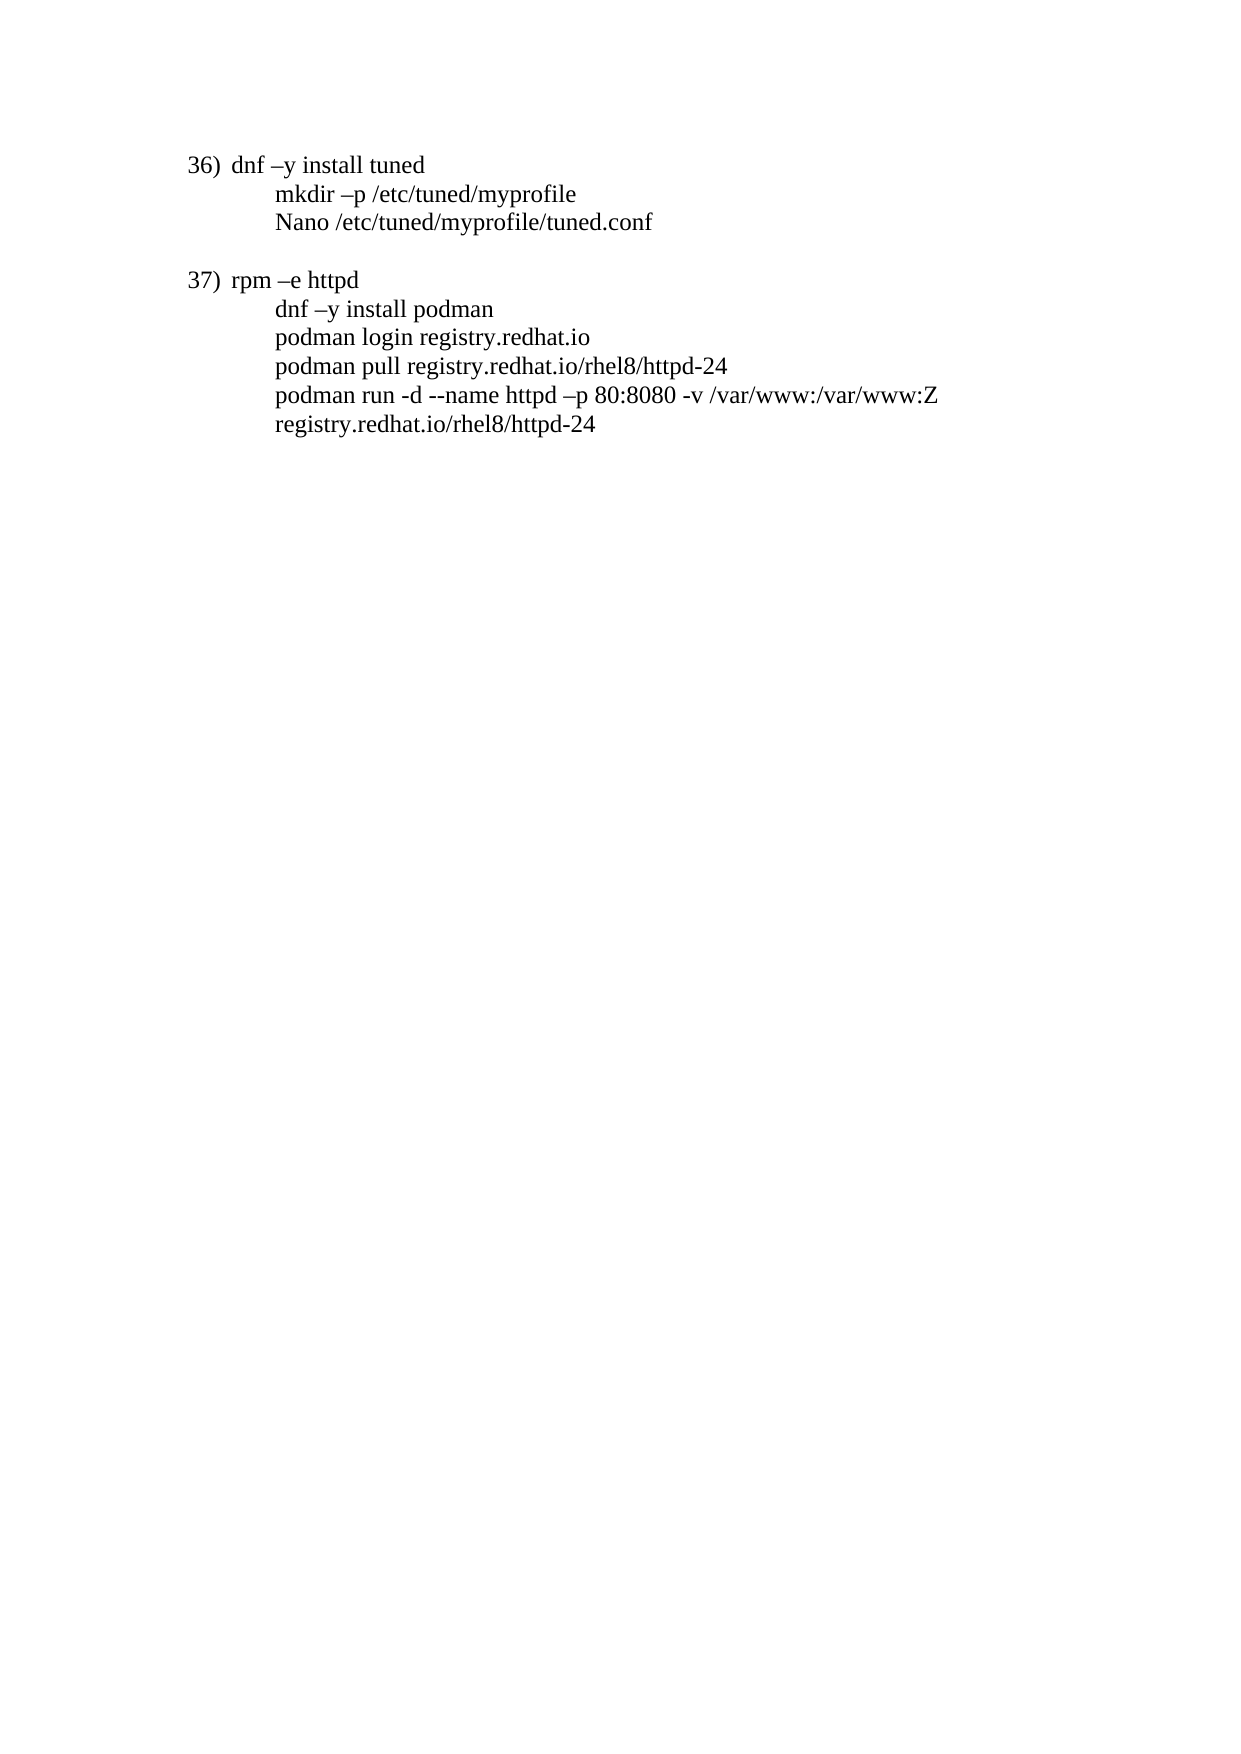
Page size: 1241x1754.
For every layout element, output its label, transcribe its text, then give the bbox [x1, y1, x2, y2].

list podman login registry.redhat.io [187, 322, 1053, 351]
list dnf –y install podman [187, 294, 1053, 322]
list Nano /etc/tuned/myprofile/tuned.conf [187, 207, 1053, 236]
list rpm –e httpd [187, 265, 1053, 294]
list dnf –y install tuned [187, 150, 1053, 179]
list podman pull registry.redhat.io/rhel8/httpd-24 [187, 351, 1053, 380]
list registry.redhat.io/rhel8/httpd-24 [187, 409, 1053, 437]
list mkdir –p /etc/tuned/myprofile [187, 179, 1053, 207]
list podman run -d --name httpd –p 80:8080 -v /var/www:/var/www:Z [187, 380, 1053, 409]
